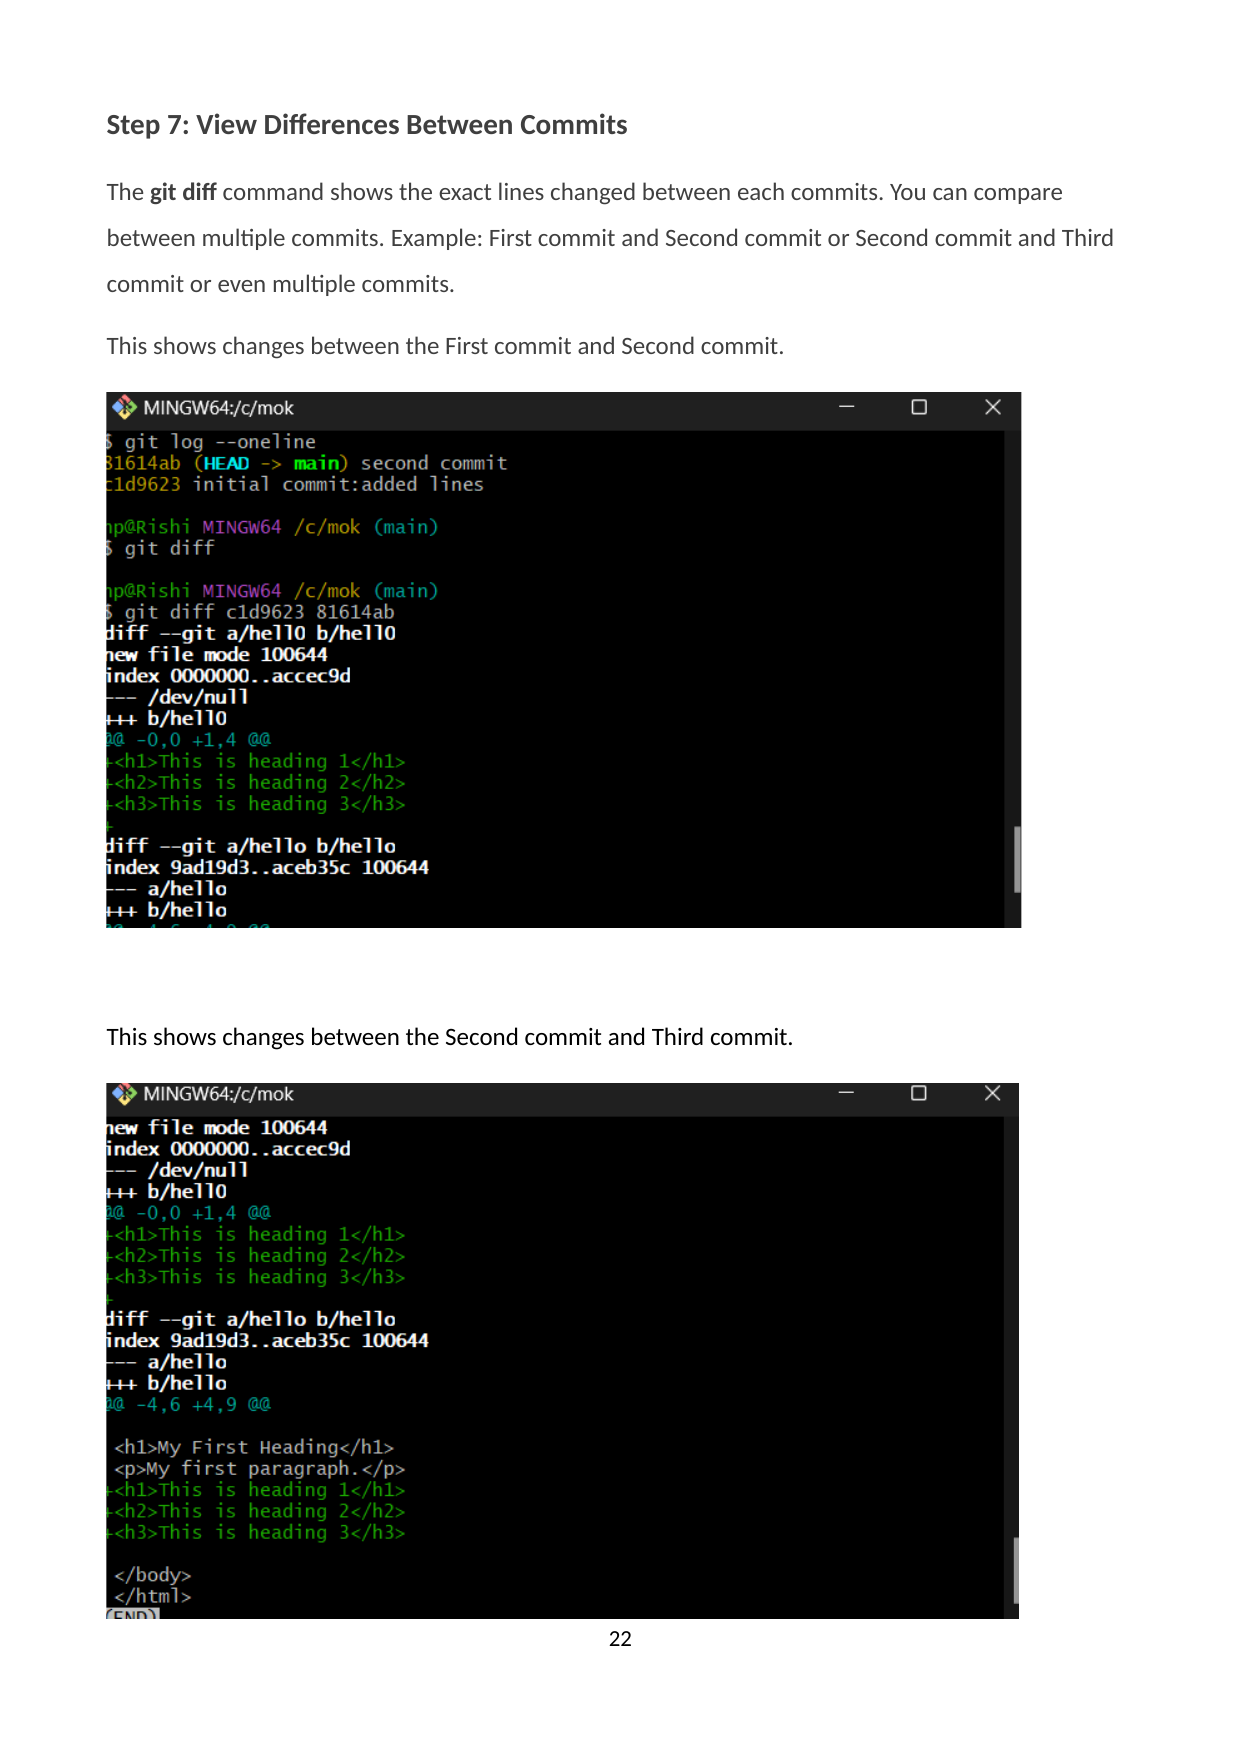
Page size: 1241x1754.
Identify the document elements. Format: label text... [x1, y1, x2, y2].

text This shows changes between the Second commit and Third commit. [106, 1021, 1134, 1051]
picture [106, 392, 1022, 928]
text Step 7: View Differences Between Commits [106, 106, 1134, 142]
picture [106, 1083, 1019, 1619]
text The git diff command shows the exact lines changed between each commits. You can compare between multiple commits. Example: First commit and Second commit or Second commit and Third commit or even multiple commits. [106, 176, 1134, 298]
text This shows changes between the First commit and Second commit. [106, 330, 1134, 361]
